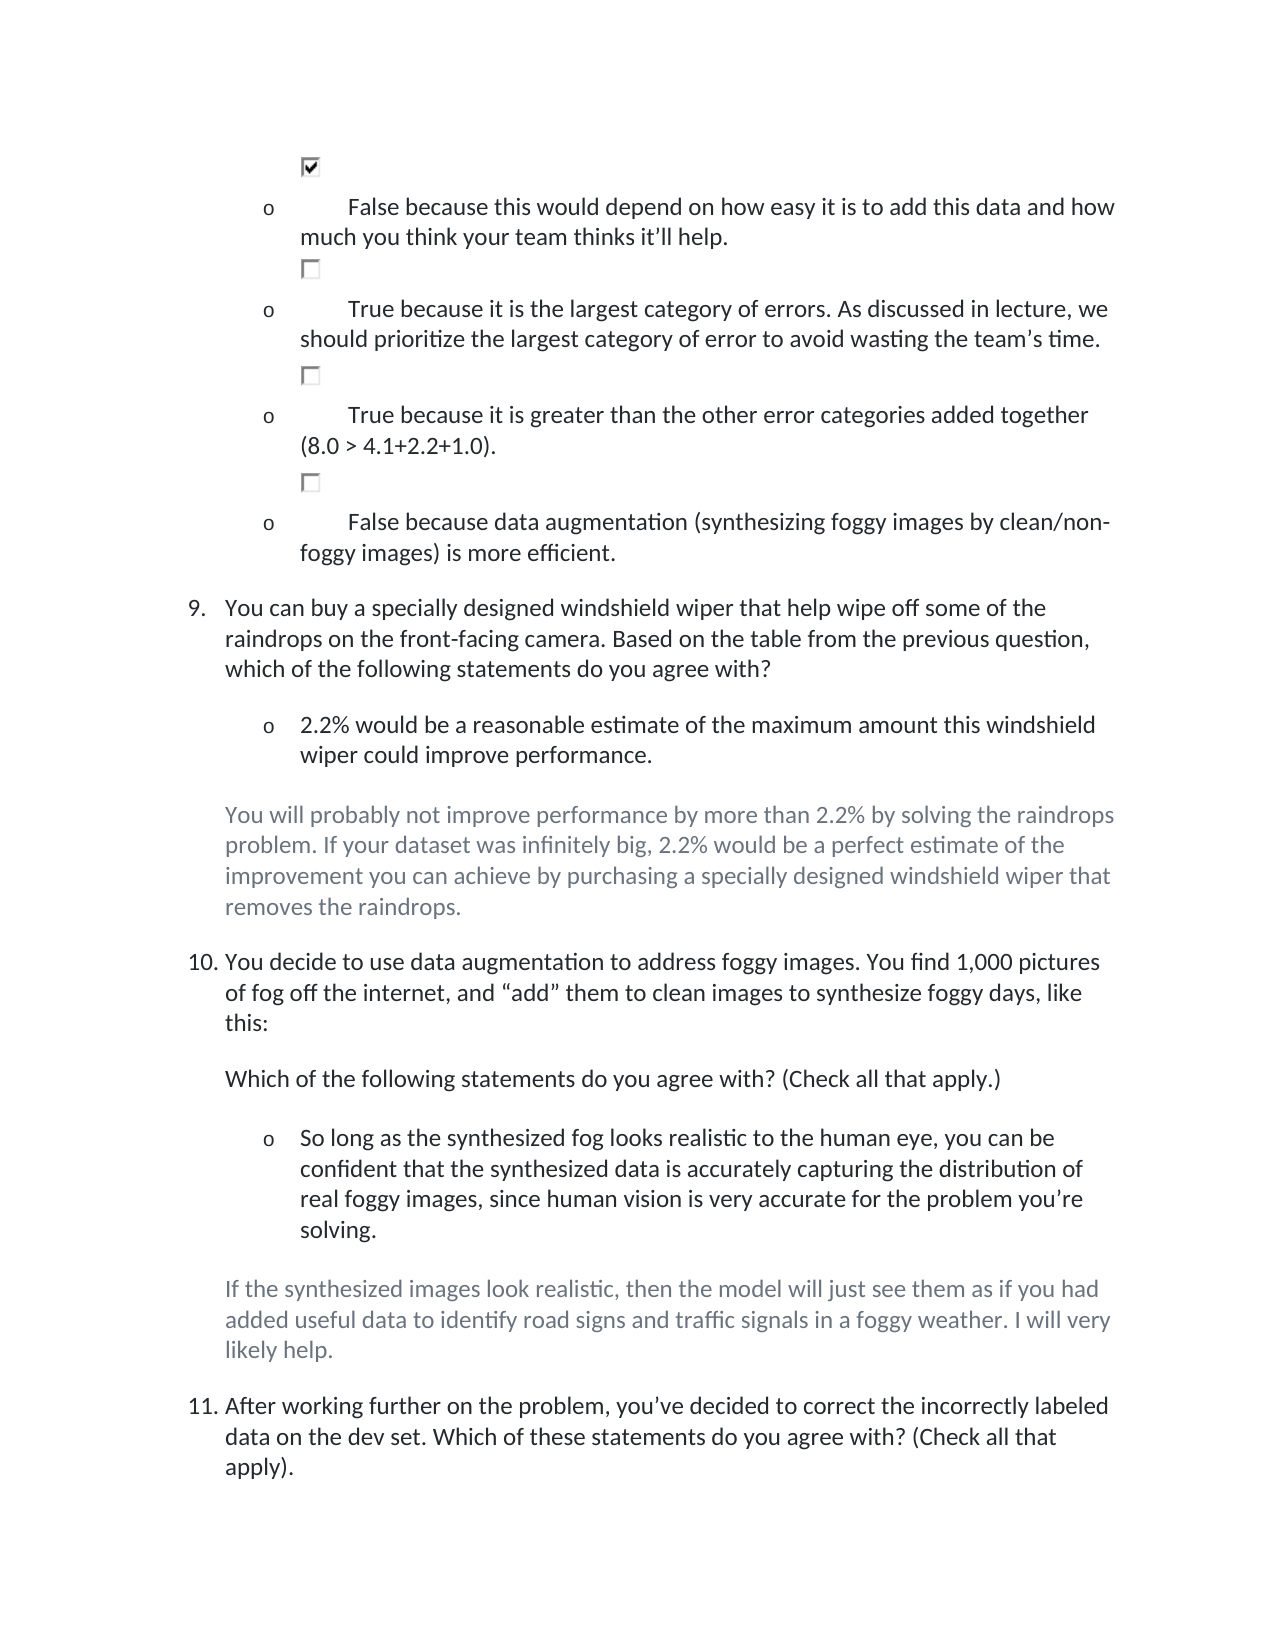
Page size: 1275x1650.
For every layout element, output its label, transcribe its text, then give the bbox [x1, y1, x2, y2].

list False because data augmentation (synthesizing foggy images by clean/non-foggy images) is more efficient. [262, 465, 1125, 567]
list So long as the synthesized fog looks realistic to the human eye, you can be confident that the synthesized data is accurately capturing the distribution of real foggy images, since human vision is very accurate for the problem you’re solving. [262, 1122, 1125, 1244]
list False because this would depend on how easy it is to add this data and how much you think your team thinks it’ll help. [262, 150, 1125, 252]
text You will probably not improve performance by more than 2.2% by solving the raindrops problem. If your dataset was infinitely big, 2.2% would be a perfect estimate of the improvement you can achieve by purchasing a specially designed windshield wiper that removes the raindrops. [225, 799, 1125, 921]
text If the synthesized images look realistic, then the model will just see them as if you had added useful data to identify road signs and traffic signals in a foggy weather. I will very likely help. [225, 1274, 1125, 1365]
list You decide to use data augmentation to address foggy images. You find 1,000 pictures of fog off the internet, and “add” them to clean images to synthesize foggy days, like this: [187, 946, 1125, 1038]
text Which of the following statements do you agree with? (Check all that apply.) [225, 1063, 1125, 1093]
list True because it is the largest category of errors. As discussed in lecture, we should prioritize the largest category of error to avoid wasting the team’s time. [262, 252, 1125, 354]
list You can buy a specially designed windshield wiper that help wipe off some of the raindrops on the front-facing camera. Based on the table from the previous question, which of the following statements do you agree with? [187, 592, 1125, 684]
list After working further on the problem, you’ve decided to correct the incorrectly labeled data on the dev set. Which of these statements do you agree with? (Check all that apply). [187, 1390, 1125, 1482]
list 2.2% would be a reasonable estimate of the maximum amount this windshield wiper could improve performance. [262, 709, 1125, 770]
list True because it is greater than the other error categories added together (8.0 > 4.1+2.2+1.0). [262, 359, 1125, 461]
